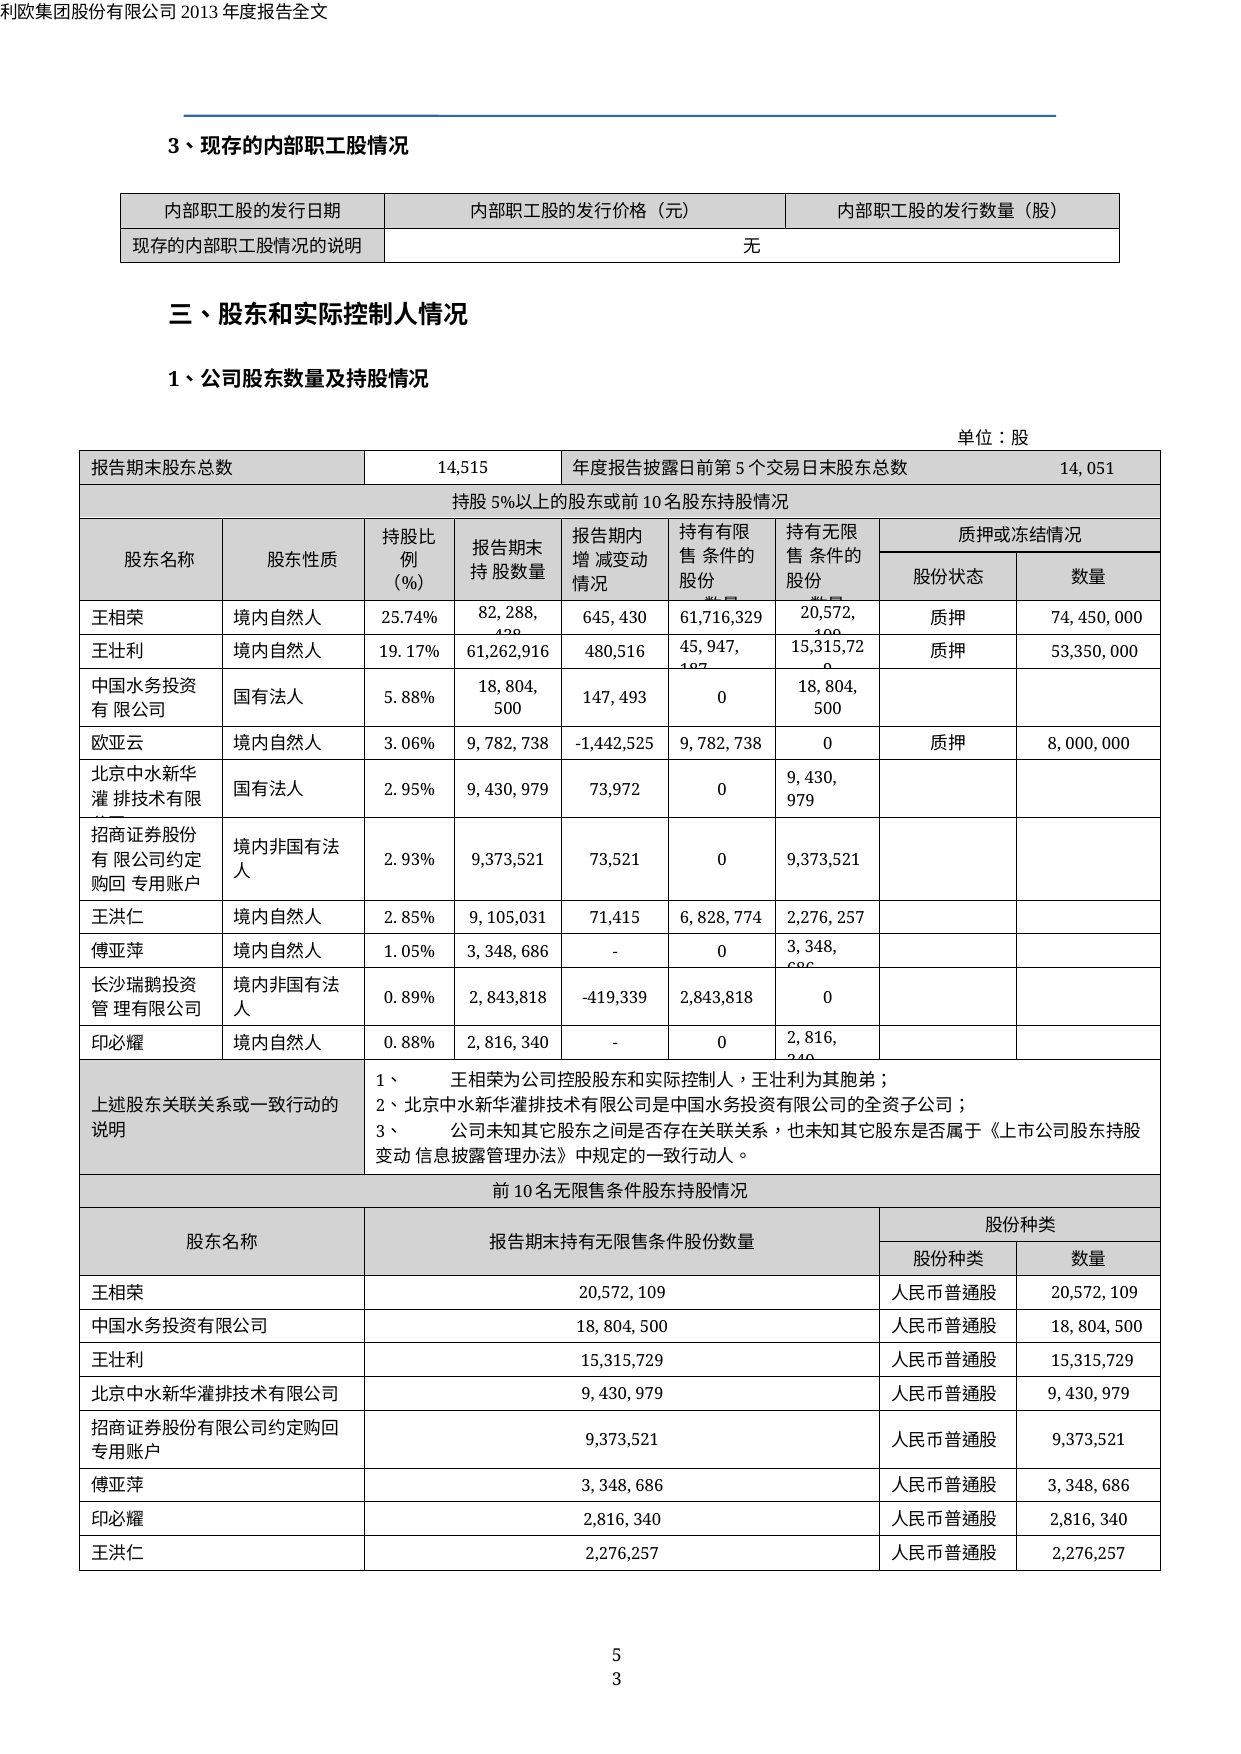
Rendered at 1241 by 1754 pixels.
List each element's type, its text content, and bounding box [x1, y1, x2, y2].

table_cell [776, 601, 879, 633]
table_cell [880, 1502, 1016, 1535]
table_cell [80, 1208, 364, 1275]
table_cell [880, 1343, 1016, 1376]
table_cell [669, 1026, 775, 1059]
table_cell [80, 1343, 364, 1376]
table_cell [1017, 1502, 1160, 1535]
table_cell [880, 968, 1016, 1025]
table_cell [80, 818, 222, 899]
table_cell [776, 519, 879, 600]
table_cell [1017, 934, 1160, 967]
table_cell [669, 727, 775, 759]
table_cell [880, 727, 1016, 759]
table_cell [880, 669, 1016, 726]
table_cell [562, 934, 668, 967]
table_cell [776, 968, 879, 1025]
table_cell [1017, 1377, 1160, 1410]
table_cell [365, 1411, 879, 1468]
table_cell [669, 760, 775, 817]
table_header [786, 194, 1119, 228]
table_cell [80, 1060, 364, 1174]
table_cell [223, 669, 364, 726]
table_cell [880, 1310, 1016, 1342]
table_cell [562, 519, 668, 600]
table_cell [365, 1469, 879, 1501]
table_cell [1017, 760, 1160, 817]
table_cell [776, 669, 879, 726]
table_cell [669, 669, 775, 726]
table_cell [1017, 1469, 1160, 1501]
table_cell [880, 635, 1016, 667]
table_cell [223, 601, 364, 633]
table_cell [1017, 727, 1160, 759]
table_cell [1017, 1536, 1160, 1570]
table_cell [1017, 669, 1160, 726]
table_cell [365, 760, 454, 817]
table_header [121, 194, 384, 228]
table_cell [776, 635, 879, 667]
text 单位：股 [958, 426, 1179, 450]
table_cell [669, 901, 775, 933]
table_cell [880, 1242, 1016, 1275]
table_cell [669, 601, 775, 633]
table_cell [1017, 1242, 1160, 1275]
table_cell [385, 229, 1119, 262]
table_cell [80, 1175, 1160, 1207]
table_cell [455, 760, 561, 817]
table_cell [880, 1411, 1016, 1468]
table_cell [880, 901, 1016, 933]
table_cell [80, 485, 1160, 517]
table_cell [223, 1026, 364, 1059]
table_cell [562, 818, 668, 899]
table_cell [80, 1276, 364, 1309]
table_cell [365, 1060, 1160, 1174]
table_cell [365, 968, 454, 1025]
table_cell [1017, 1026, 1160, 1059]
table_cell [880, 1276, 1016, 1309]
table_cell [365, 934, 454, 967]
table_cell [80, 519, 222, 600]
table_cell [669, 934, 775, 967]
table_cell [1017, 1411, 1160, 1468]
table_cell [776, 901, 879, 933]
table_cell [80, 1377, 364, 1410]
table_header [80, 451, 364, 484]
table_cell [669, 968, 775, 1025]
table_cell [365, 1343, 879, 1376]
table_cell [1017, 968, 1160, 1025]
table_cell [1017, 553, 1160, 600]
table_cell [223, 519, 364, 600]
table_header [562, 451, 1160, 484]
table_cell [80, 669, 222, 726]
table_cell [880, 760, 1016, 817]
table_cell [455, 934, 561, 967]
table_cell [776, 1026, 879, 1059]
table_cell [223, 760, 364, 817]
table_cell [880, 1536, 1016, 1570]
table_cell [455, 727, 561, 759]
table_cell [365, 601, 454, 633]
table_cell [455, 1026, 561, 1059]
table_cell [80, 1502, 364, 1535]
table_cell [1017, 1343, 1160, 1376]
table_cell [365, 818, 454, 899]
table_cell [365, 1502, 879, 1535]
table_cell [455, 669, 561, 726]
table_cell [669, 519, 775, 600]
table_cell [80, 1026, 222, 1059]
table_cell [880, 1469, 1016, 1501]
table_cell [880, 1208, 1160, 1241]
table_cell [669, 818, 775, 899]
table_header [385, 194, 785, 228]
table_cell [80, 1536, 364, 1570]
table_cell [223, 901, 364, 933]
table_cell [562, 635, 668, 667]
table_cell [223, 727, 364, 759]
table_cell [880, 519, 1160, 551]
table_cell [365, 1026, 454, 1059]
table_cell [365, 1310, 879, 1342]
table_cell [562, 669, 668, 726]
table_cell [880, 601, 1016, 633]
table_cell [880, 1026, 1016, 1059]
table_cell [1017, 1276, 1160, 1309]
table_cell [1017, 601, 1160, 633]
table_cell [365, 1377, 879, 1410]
text 1、公司股东数量及持股情况 [168, 364, 1179, 392]
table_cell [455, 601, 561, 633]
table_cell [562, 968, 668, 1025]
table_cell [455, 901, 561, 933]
text 3、现存的内部职工股情况 [168, 132, 1179, 160]
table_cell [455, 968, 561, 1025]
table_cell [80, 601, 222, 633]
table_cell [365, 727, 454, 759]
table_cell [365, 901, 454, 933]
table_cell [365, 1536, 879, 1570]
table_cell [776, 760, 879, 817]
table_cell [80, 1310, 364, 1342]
text 三、股东和实际控制人情况 [168, 297, 1179, 331]
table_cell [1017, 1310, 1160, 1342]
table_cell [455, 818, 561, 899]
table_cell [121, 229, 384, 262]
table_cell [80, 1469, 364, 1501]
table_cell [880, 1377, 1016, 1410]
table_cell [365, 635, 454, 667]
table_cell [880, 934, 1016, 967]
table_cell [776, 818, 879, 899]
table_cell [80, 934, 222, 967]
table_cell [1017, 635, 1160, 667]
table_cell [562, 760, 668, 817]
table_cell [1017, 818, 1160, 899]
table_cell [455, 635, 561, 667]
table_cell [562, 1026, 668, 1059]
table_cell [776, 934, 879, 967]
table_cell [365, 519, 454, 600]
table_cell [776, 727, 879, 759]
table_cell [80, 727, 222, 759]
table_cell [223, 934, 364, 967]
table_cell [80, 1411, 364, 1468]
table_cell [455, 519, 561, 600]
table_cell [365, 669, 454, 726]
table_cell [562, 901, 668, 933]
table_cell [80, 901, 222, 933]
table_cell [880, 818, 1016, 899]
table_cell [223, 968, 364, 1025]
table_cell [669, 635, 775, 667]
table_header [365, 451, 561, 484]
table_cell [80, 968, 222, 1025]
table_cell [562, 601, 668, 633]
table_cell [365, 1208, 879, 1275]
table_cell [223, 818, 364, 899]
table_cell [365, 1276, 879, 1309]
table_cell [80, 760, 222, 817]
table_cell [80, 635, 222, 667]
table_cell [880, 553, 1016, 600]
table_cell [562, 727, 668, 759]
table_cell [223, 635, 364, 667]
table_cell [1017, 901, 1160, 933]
